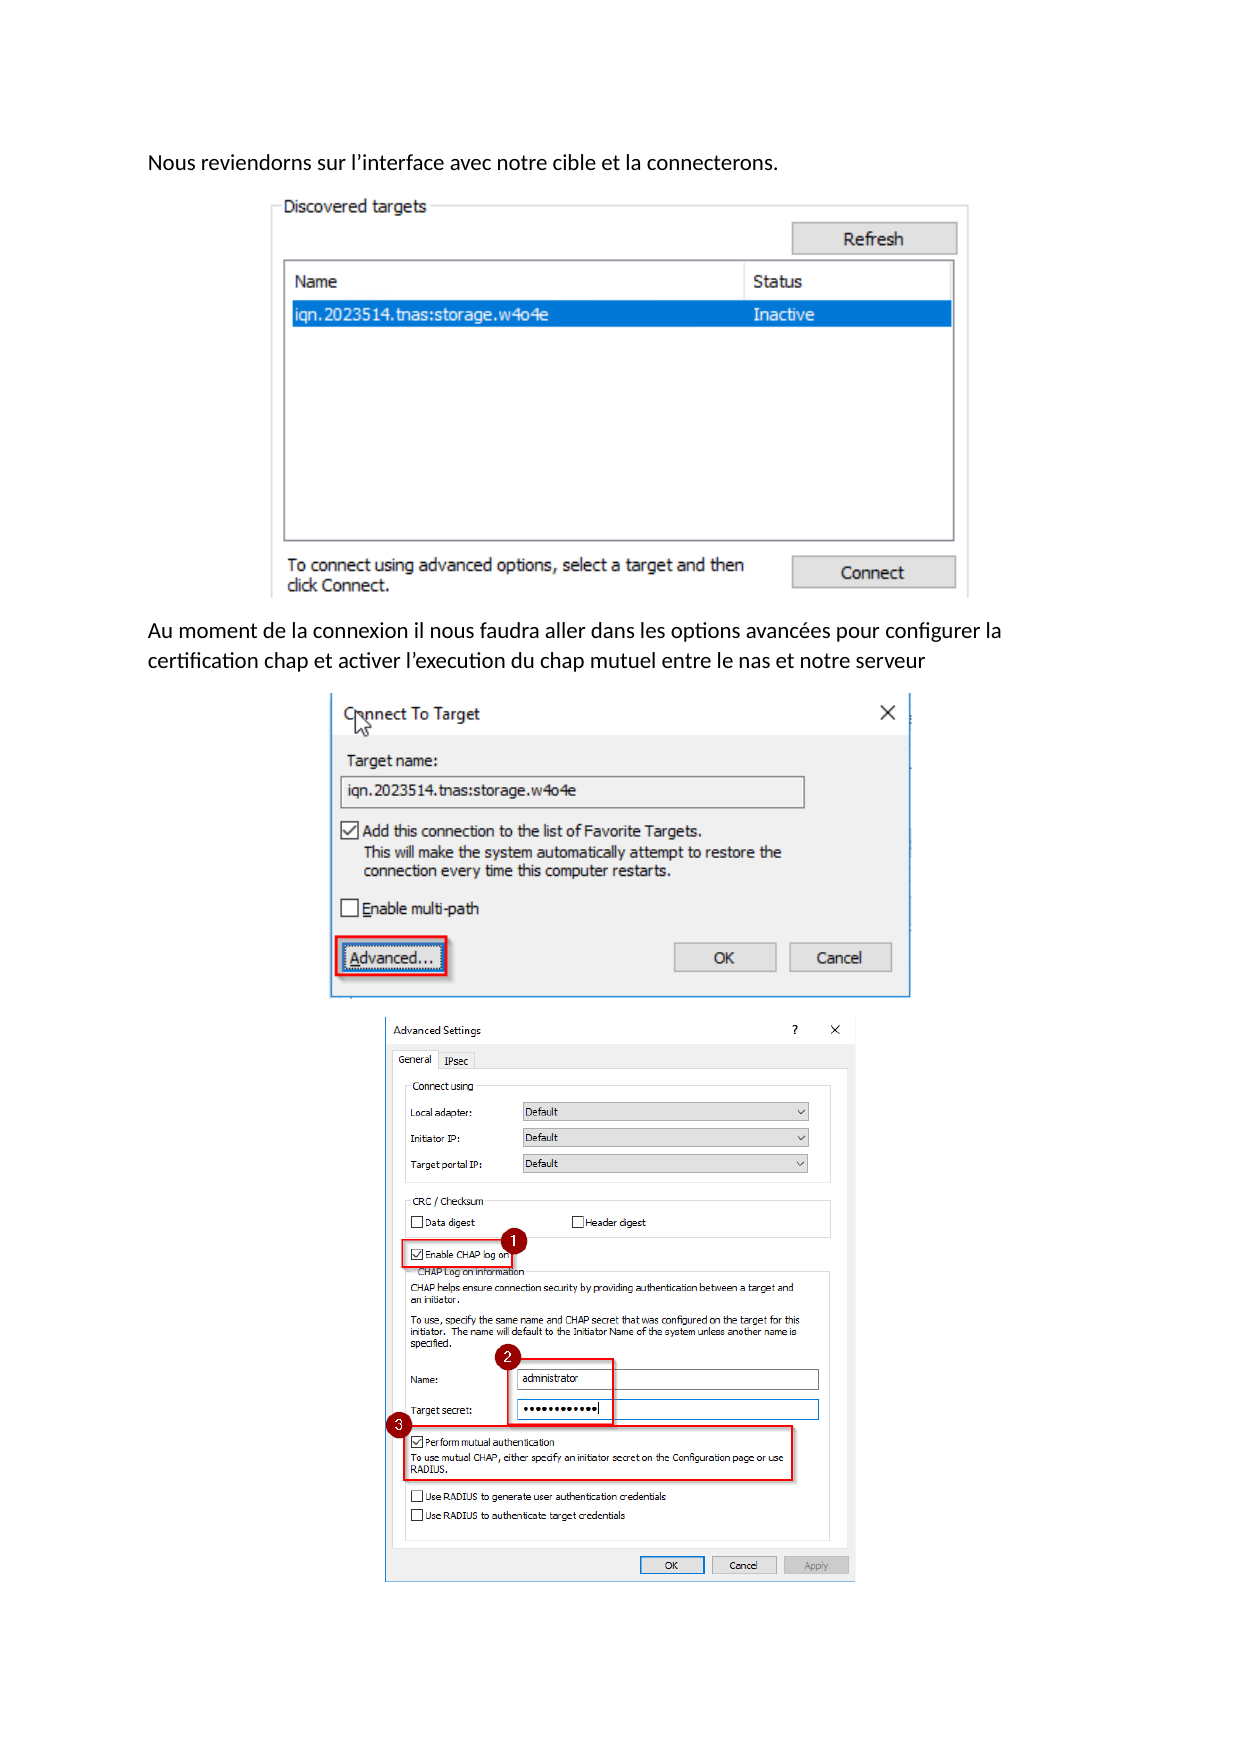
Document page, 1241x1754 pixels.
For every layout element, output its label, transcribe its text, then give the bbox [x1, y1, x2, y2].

picture [328, 693, 912, 999]
picture [268, 194, 972, 598]
text Au moment de la connexion il nous faudra aller dans les options avancées pour configurer la certification chap et activer l’execution du chap mutuel entre le nas et notre serveur [148, 616, 1093, 675]
text Nous reviendorns sur l’interface avec notre cible et la connecterons. [148, 148, 1093, 176]
picture [385, 1017, 855, 1582]
